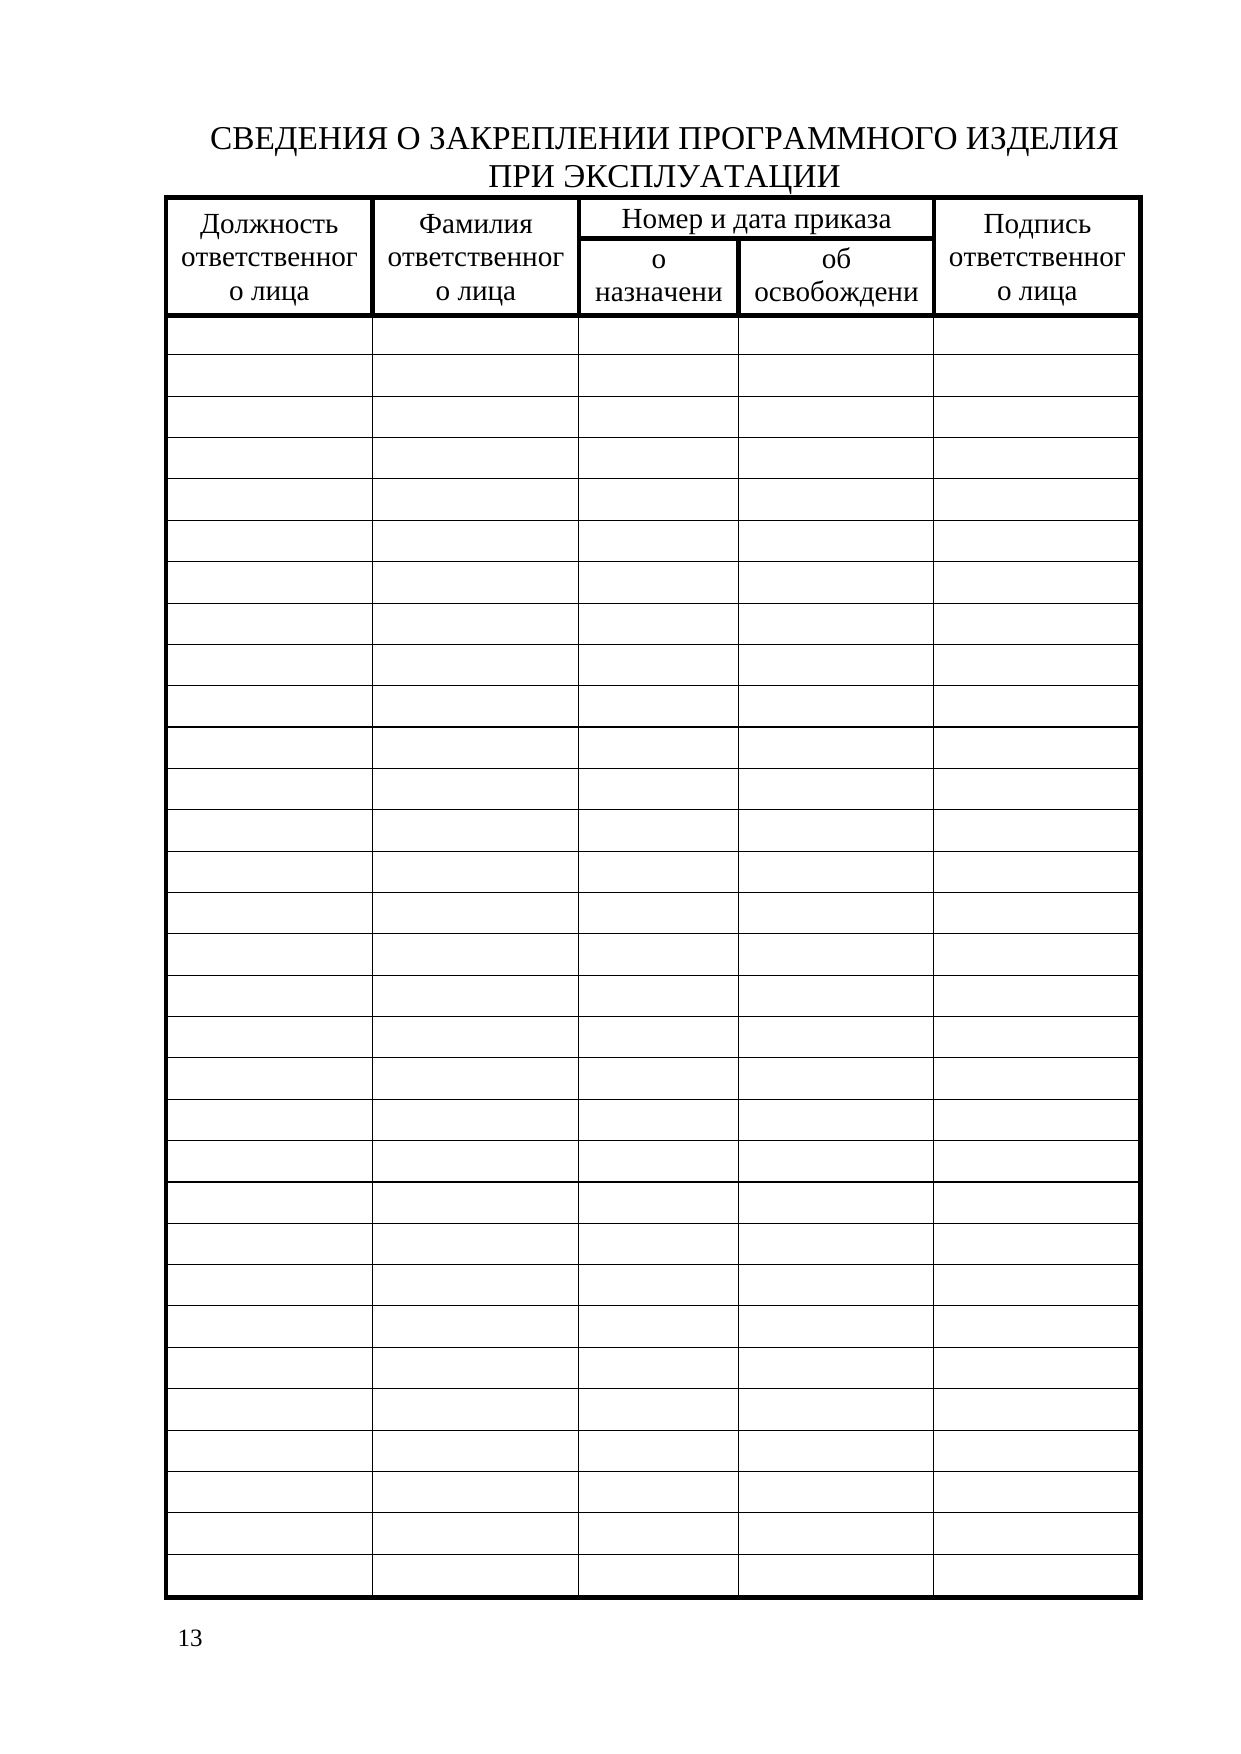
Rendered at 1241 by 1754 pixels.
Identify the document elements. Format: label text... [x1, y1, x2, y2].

table_cell [739, 1348, 933, 1388]
table_cell [579, 1513, 738, 1553]
table_cell [373, 1555, 578, 1595]
table_cell [739, 397, 933, 437]
table_cell [168, 769, 372, 809]
table_cell [579, 1183, 738, 1223]
table_cell [579, 397, 738, 437]
table_cell [739, 645, 933, 685]
table_cell [168, 479, 372, 520]
table_cell [373, 728, 578, 768]
table_cell [934, 397, 1138, 437]
table_cell [579, 852, 738, 892]
table_cell [373, 852, 578, 892]
table_cell [934, 1389, 1138, 1429]
table_cell [168, 645, 372, 685]
table_cell [579, 1306, 738, 1347]
table_cell [168, 976, 372, 1016]
table_cell [579, 893, 738, 933]
table_cell [579, 318, 738, 354]
table_cell [739, 318, 933, 354]
table_cell [739, 355, 933, 396]
table_cell [168, 852, 372, 892]
table_cell [739, 728, 933, 768]
table_cell [934, 934, 1138, 974]
table_cell [934, 355, 1138, 396]
table_cell [934, 686, 1138, 726]
table_cell [739, 934, 933, 974]
table_cell [168, 934, 372, 974]
table_cell [168, 355, 372, 396]
table_cell [579, 562, 738, 602]
table_cell [373, 355, 578, 396]
table_cell [373, 686, 578, 726]
table_cell [739, 1389, 933, 1429]
table_cell [168, 397, 372, 437]
table_cell [373, 1306, 578, 1347]
table_cell [579, 479, 738, 520]
table_cell [934, 852, 1138, 892]
table_cell [373, 769, 578, 809]
table_cell [934, 1472, 1138, 1512]
table_cell [739, 686, 933, 726]
table_cell [373, 1513, 578, 1553]
table_cell [934, 1265, 1138, 1305]
table_cell [373, 1141, 578, 1181]
table_cell [373, 397, 578, 437]
table_cell [739, 1513, 933, 1553]
table_cell [168, 1348, 372, 1388]
table_cell [579, 355, 738, 396]
table_cell [579, 604, 738, 644]
table_cell [168, 728, 372, 768]
table_header Должность ответственного лица [168, 200, 370, 313]
table_cell [739, 893, 933, 933]
table_header Номер и дата приказа [581, 200, 932, 236]
table_cell [579, 976, 738, 1016]
table_cell [373, 318, 578, 354]
table_cell [739, 976, 933, 1016]
table_cell о назначении [581, 241, 736, 313]
table_cell [579, 1100, 738, 1140]
table_cell [579, 1265, 738, 1305]
table_cell [168, 686, 372, 726]
table_cell [739, 769, 933, 809]
table_cell [579, 1348, 738, 1388]
table_cell [934, 810, 1138, 851]
table_cell [579, 1389, 738, 1429]
table_cell [579, 728, 738, 768]
table_cell [934, 728, 1138, 768]
table_cell [168, 438, 372, 478]
table_cell [168, 1555, 372, 1595]
table_cell [739, 1058, 933, 1099]
table_cell [168, 1100, 372, 1140]
table_cell [168, 562, 372, 602]
table_cell [739, 479, 933, 520]
table_cell [934, 479, 1138, 520]
table_cell [373, 479, 578, 520]
table_cell [739, 1555, 933, 1595]
table_cell [934, 1513, 1138, 1553]
table_cell [373, 1058, 578, 1099]
table_cell [168, 1389, 372, 1429]
table_cell [739, 810, 933, 851]
table_cell [168, 1306, 372, 1347]
table_cell [373, 976, 578, 1016]
table_cell [934, 893, 1138, 933]
table_cell [739, 1472, 933, 1512]
table_cell [168, 1058, 372, 1099]
table_cell [739, 521, 933, 561]
table_cell [739, 604, 933, 644]
table_cell [168, 1265, 372, 1305]
table_cell [373, 810, 578, 851]
table_cell [739, 438, 933, 478]
table_cell [579, 934, 738, 974]
table_cell [373, 893, 578, 933]
table_cell [579, 1017, 738, 1057]
table_cell [934, 1555, 1138, 1595]
table_cell [168, 1224, 372, 1264]
table_cell [934, 562, 1138, 602]
table_cell [168, 893, 372, 933]
table_cell [934, 318, 1138, 354]
table_cell [168, 1431, 372, 1471]
table_cell [934, 976, 1138, 1016]
table_cell [579, 1431, 738, 1471]
table_header Подпись ответственного лица [936, 200, 1138, 313]
table_cell [373, 521, 578, 561]
table_cell [168, 318, 372, 354]
table_cell [739, 1141, 933, 1181]
table_cell [934, 1100, 1138, 1140]
table_cell [373, 1017, 578, 1057]
table_cell [934, 1141, 1138, 1181]
table_cell [373, 1265, 578, 1305]
table_cell [373, 1431, 578, 1471]
table_cell [934, 645, 1138, 685]
table_cell [739, 1265, 933, 1305]
table_cell [934, 1348, 1138, 1388]
table_cell [373, 1472, 578, 1512]
table_cell [579, 769, 738, 809]
table_cell [579, 686, 738, 726]
table_cell [579, 1058, 738, 1099]
table_cell [168, 810, 372, 851]
table_cell [168, 521, 372, 561]
table_cell [373, 438, 578, 478]
table_cell [934, 604, 1138, 644]
table_cell [373, 1224, 578, 1264]
table_cell [168, 1141, 372, 1181]
table_cell [373, 604, 578, 644]
table_cell [168, 604, 372, 644]
table_cell [373, 934, 578, 974]
table_cell [934, 1183, 1138, 1223]
table_cell [934, 1017, 1138, 1057]
table_cell [579, 1141, 738, 1181]
table_header Фамилия ответственного лица [375, 200, 577, 313]
table_cell [373, 645, 578, 685]
table_cell [373, 1389, 578, 1429]
table_cell [934, 1306, 1138, 1347]
table_cell [373, 1348, 578, 1388]
table_cell [934, 1058, 1138, 1099]
table_cell [739, 852, 933, 892]
table_cell [579, 521, 738, 561]
table_cell [168, 1513, 372, 1553]
table_cell [579, 810, 738, 851]
table_cell [373, 1100, 578, 1140]
table_cell [739, 1224, 933, 1264]
table_cell [373, 1183, 578, 1223]
table_cell [579, 1472, 738, 1512]
text СВЕДЕНИЯ О ЗАКРЕПЛЕНИИ ПРОГРАММНОГО ИЗДЕЛИЯ ПРИ ЭКСПЛУАТАЦИИ [177, 118, 1152, 195]
table_cell [934, 1431, 1138, 1471]
table_cell [934, 769, 1138, 809]
table_cell [934, 1224, 1138, 1264]
table_cell [934, 438, 1138, 478]
table_cell об освобождении [741, 241, 932, 313]
table_cell [168, 1472, 372, 1512]
table_cell [739, 1183, 933, 1223]
table_cell [373, 562, 578, 602]
table_cell [579, 1555, 738, 1595]
table_cell [934, 521, 1138, 561]
table_cell [739, 1431, 933, 1471]
table_cell [579, 1224, 738, 1264]
table_cell [579, 438, 738, 478]
table_cell [739, 1100, 933, 1140]
table_cell [168, 1183, 372, 1223]
table_cell [739, 1017, 933, 1057]
table_cell [739, 1306, 933, 1347]
table_cell [579, 645, 738, 685]
table_cell [168, 1017, 372, 1057]
table_cell [739, 562, 933, 602]
